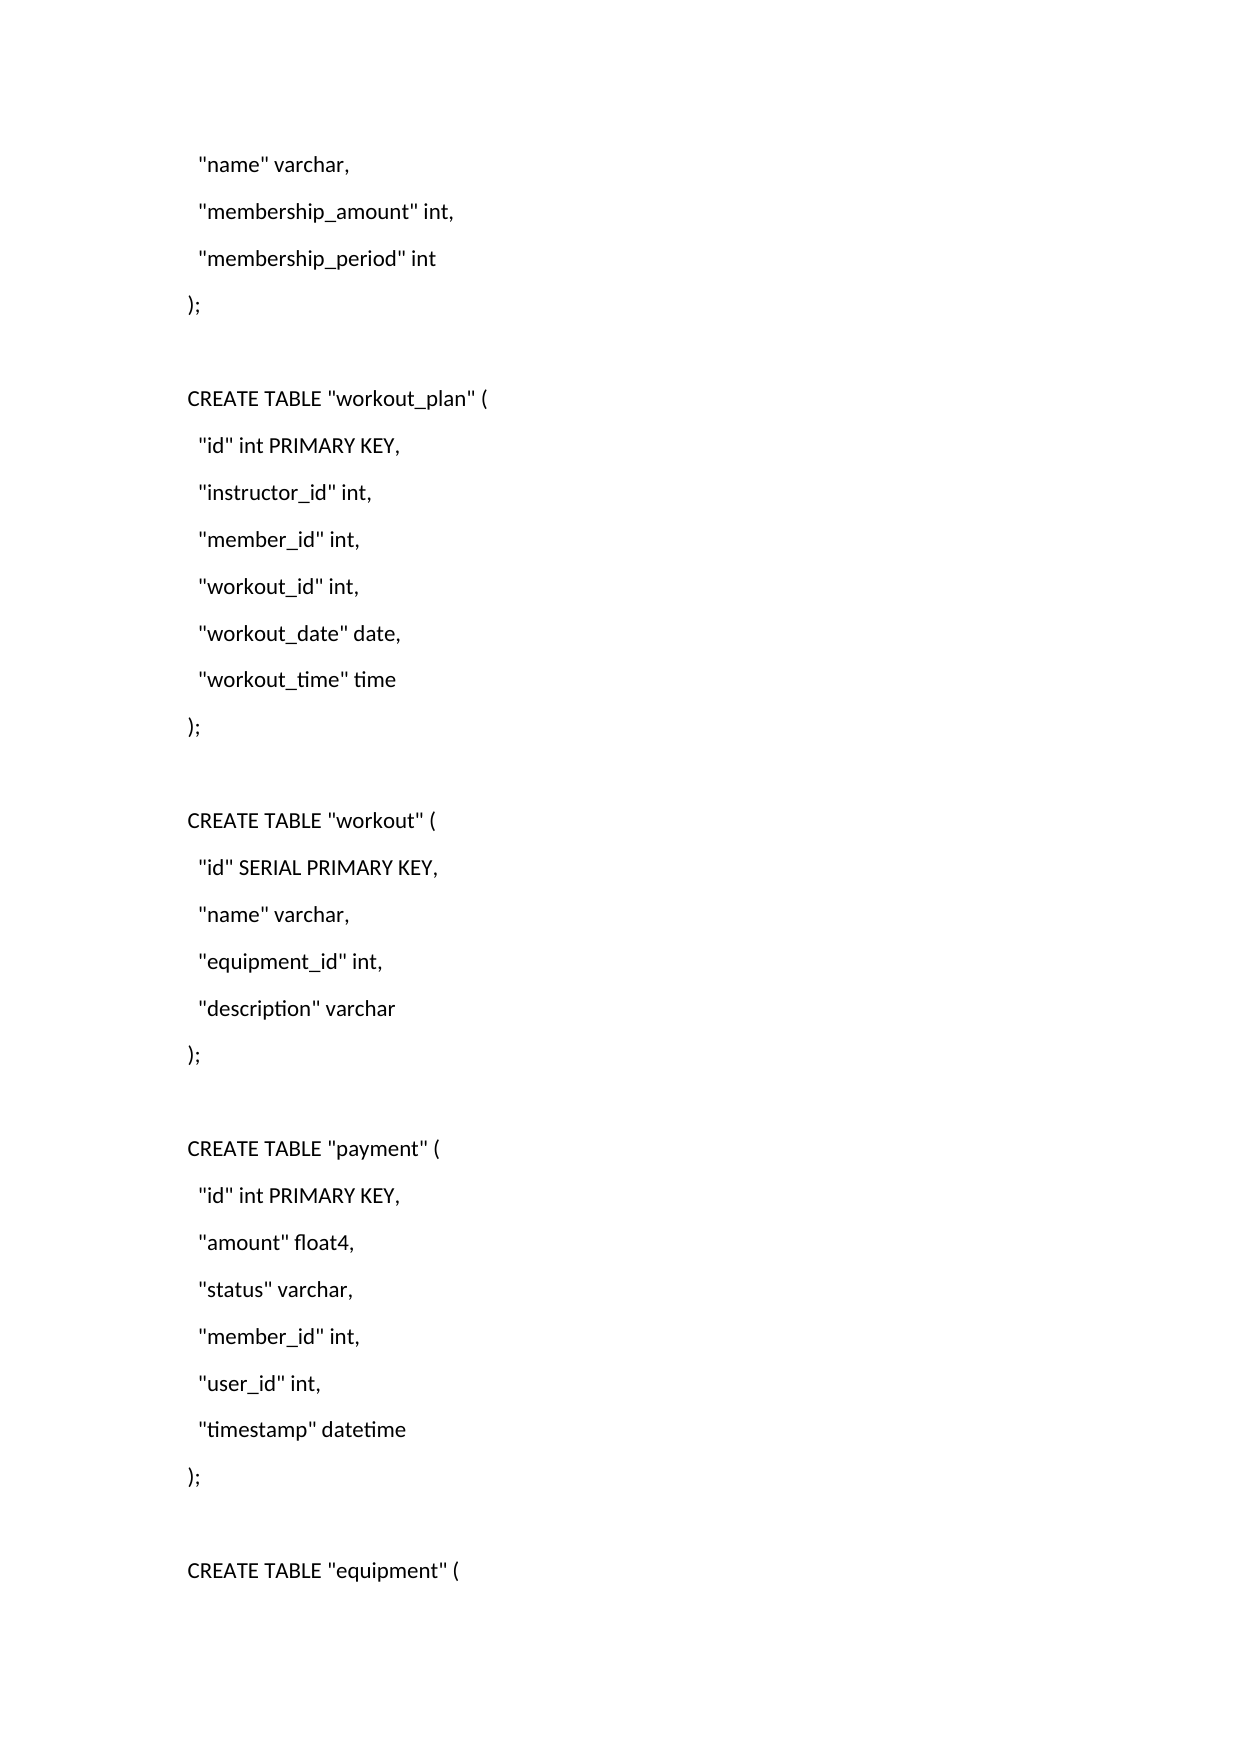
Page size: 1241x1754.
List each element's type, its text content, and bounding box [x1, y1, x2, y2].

text "equipment_id" int, [187, 947, 1090, 975]
text CREATE TABLE "workout" ( [187, 806, 1090, 834]
text "member_id" int, [187, 1322, 1090, 1350]
text "member_id" int, [187, 525, 1090, 553]
text "instructor_id" int, [187, 478, 1090, 506]
text "workout_date" date, [187, 619, 1090, 647]
text ); [187, 1462, 1090, 1491]
text "workout_time" time [187, 666, 1090, 694]
text CREATE TABLE "equipment" ( [187, 1556, 1090, 1584]
text "name" varchar, [187, 150, 1090, 178]
text "id" int PRIMARY KEY, [187, 1181, 1090, 1209]
text "user_id" int, [187, 1369, 1090, 1397]
text CREATE TABLE "workout_plan" ( [187, 384, 1090, 412]
text CREATE TABLE "payment" ( [187, 1134, 1090, 1162]
text "membership_amount" int, [187, 197, 1090, 225]
text "amount" float4, [187, 1228, 1090, 1256]
text ); [187, 1041, 1090, 1069]
text "membership_period" int [187, 244, 1090, 272]
text "id" SERIAL PRIMARY KEY, [187, 853, 1090, 881]
text "name" varchar, [187, 900, 1090, 928]
text "status" varchar, [187, 1275, 1090, 1303]
text "description" varchar [187, 994, 1090, 1022]
text "id" int PRIMARY KEY, [187, 431, 1090, 459]
text "workout_id" int, [187, 572, 1090, 600]
text "timestamp" datetime [187, 1416, 1090, 1444]
text ); [187, 712, 1090, 741]
text ); [187, 291, 1090, 319]
